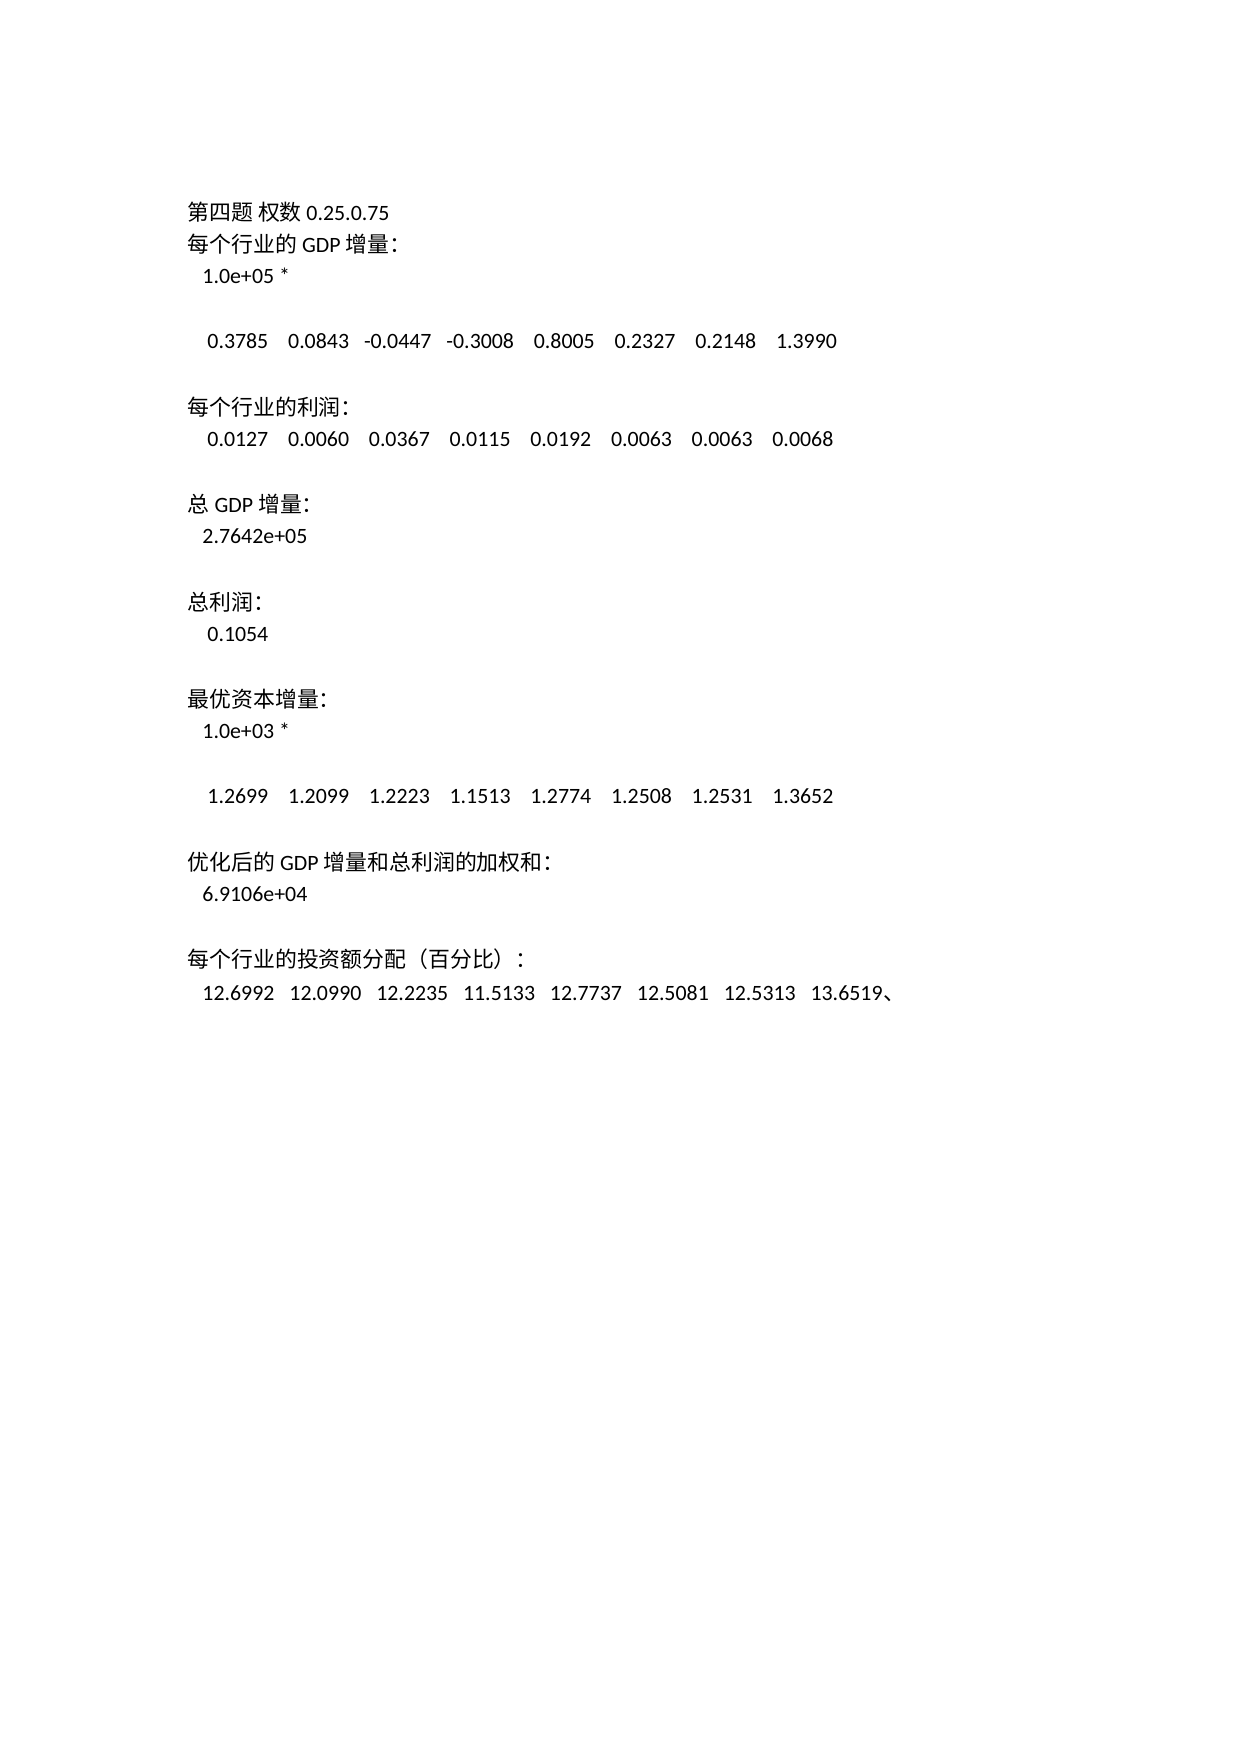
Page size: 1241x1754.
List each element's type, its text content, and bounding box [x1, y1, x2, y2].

text 第四题 权数0.25.0.75 [187, 194, 1053, 227]
text 最优资本增量： [187, 682, 1053, 714]
text 总利润： [187, 584, 1053, 617]
text 1.0e+03 * [187, 714, 1053, 747]
text 1.2699 1.2099 1.2223 1.1513 1.2774 1.2508 1.2531 1.3652 [187, 779, 1053, 812]
text 12.6992 12.0990 12.2235 11.5133 12.7737 12.5081 12.5313 13.6519、 [187, 974, 1053, 1007]
text 6.9106e+04 [187, 877, 1053, 909]
text 0.3785 0.0843 -0.0447 -0.3008 0.8005 0.2327 0.2148 1.3990 [187, 324, 1053, 357]
text 0.0127 0.0060 0.0367 0.0115 0.0192 0.0063 0.0063 0.0068 [187, 422, 1053, 454]
text 0.1054 [187, 617, 1053, 649]
text 2.7642e+05 [187, 519, 1053, 552]
text 1.0e+05 * [187, 259, 1053, 292]
text 每个行业的利润： [187, 389, 1053, 422]
text 每个行业的 GDP 增量： [187, 227, 1053, 259]
text 总 GDP 增量： [187, 487, 1053, 519]
text 每个行业的投资额分配（百分比）： [187, 942, 1053, 974]
text 优化后的 GDP 增量和总利润的加权和： [187, 844, 1053, 877]
